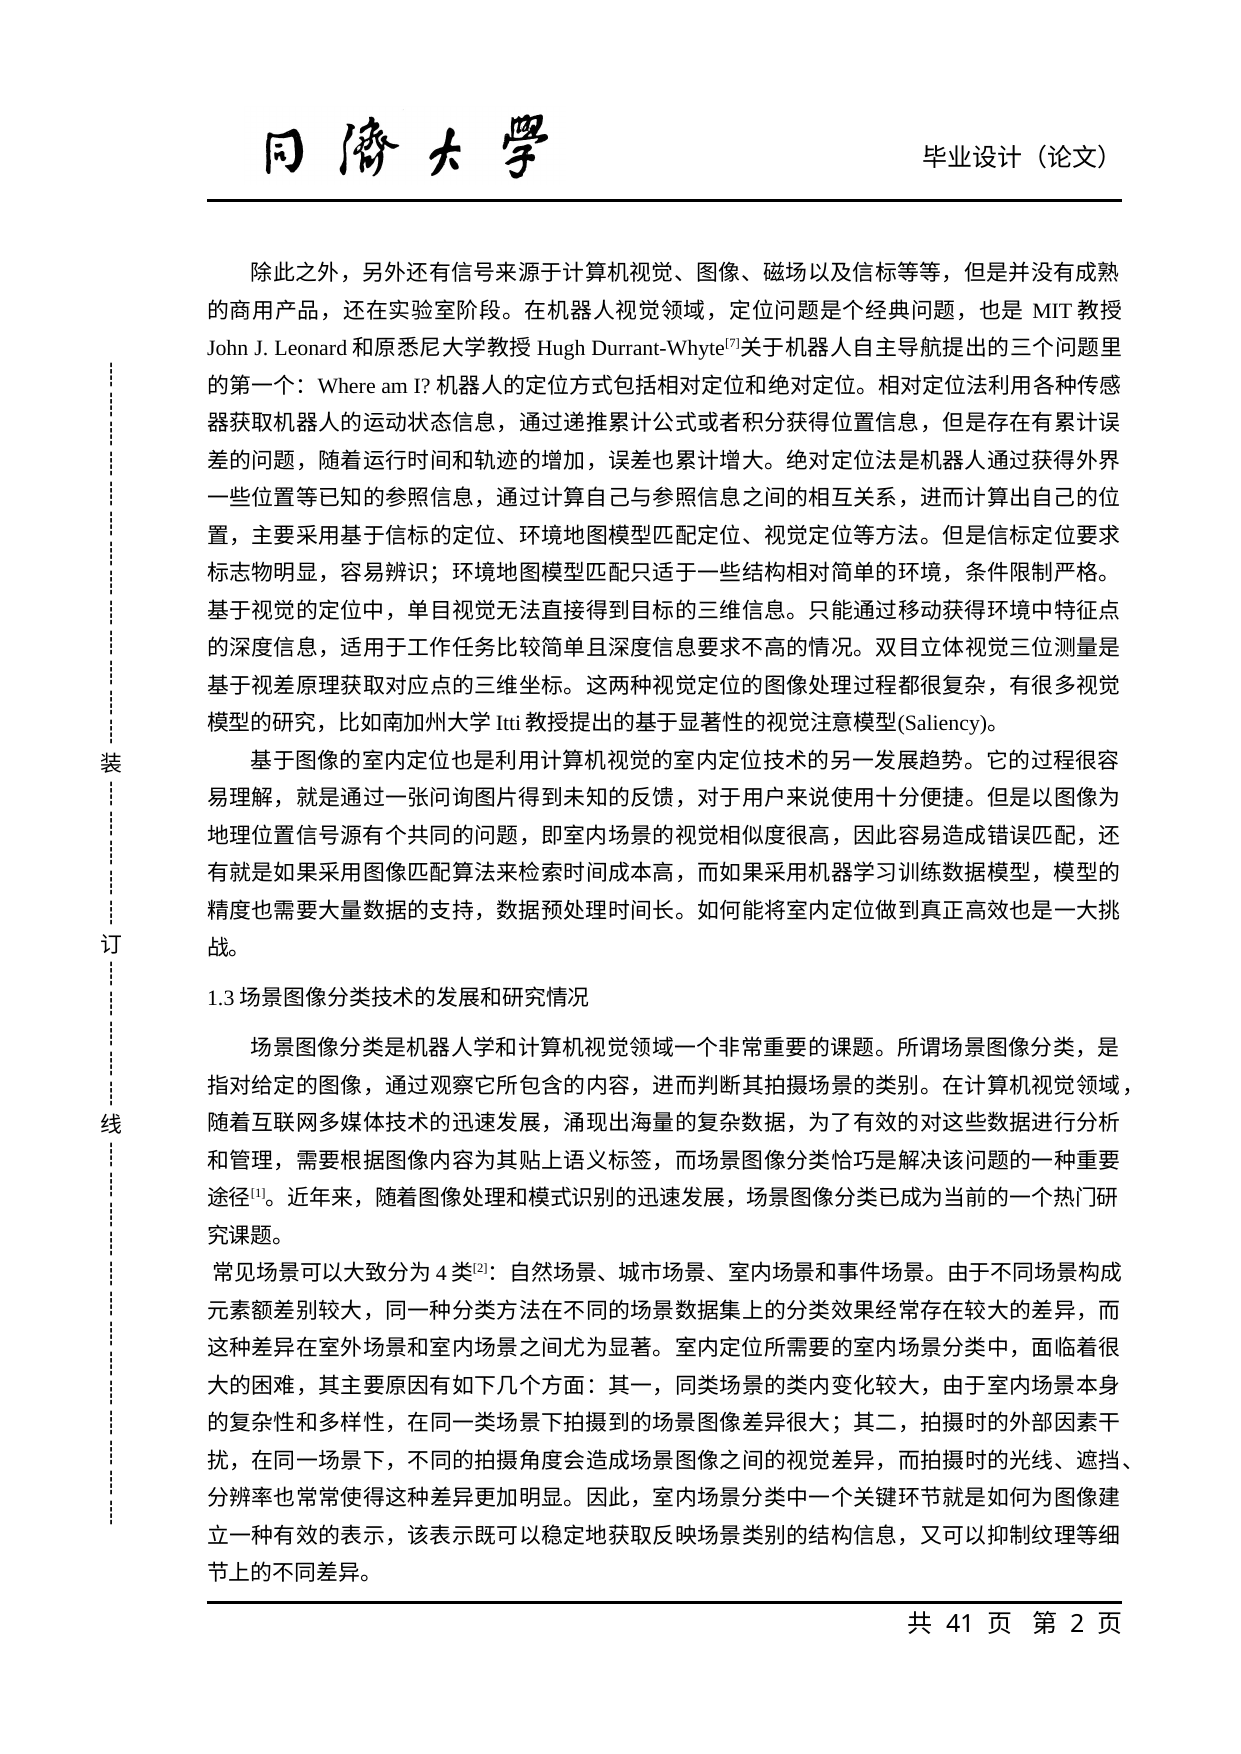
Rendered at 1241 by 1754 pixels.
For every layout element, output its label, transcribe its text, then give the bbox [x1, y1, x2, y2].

text 1.3 场景图像分类技术的发展和研究情况 [207, 976, 1122, 1013]
text 除此之外，另外还有信号来源于计算机视觉、图像、磁场以及信标等等，但是并没有成熟的商用产品，还在实验室阶段。在机器人视觉领域，定位问题是个经典问题，也是MIT教授John J. Leonard和原悉尼大学教授Hugh Durrant-Whyte[7]关于机器人自主导航提出的三个问题里的第一个：Where am I? 机器人的定位方式包括相对定位和绝对定位。相对定位法利用各种传感器获取机器人的运动状态信息，通过递推累计公式或者积分获得位置信息，但是存在有累计误差的问题，随着运行时间和轨迹的增加，误差也累计增大。绝对定位法是机器人通过获得外界一些位置等已知的参照信息，通过计算自己与参照信息之间的相互关系，进而计算出自己的位置，主要采用基于信标的定位、环境地图模型匹配定位、视觉定位等方法。但是信标定位要求标志物明显，容易辨识；环境地图模型匹配只适于一些结构相对简单的环境，条件限制严格。基于视觉的定位中，单目视觉无法直接得到目标的三维信息。只能通过移动获得环境中特征点的深度信息，适用于工作任务比较简单且深度信息要求不高的情况。双目立体视觉三位测量是基于视差原理获取对应点的三维坐标。这两种视觉定位的图像处理过程都很复杂，有很多视觉模型的研究，比如南加州大学Itti教授提出的基于显著性的视觉注意模型(Saliency)。 [207, 251, 1122, 738]
text 常见场景可以大致分为4类[2]：自然场景、城市场景、室内场景和事件场景。由于不同场景构成元素额差别较大，同一种分类方法在不同的场景数据集上的分类效果经常存在较大的差异，而这种差异在室外场景和室内场景之间尤为显著。室内定位所需要的室内场景分类中，面临着很大的困难，其主要原因有如下几个方面：其一，同类场景的类内变化较大，由于室内场景本身的复杂性和多样性，在同一类场景下拍摄到的场景图像差异很大；其二，拍摄时的外部因素干扰，在同一场景下，不同的拍摄角度会造成场景图像之间的视觉差异，而拍摄时的光线、遮挡、分辨率也常常使得这种差异更加明显。因此，室内场景分类中一个关键环节就是如何为图像建立一种有效的表示，该表示既可以稳定地获取反映场景类别的结构信息，又可以抑制纹理等细节上的不同差异。 [207, 1251, 1122, 1588]
picture [244, 106, 566, 185]
text 基于图像的室内定位也是利用计算机视觉的室内定位技术的另一发展趋势。它的过程很容易理解，就是通过一张问询图片得到未知的反馈，对于用户来说使用十分便捷。但是以图像为地理位置信号源有个共同的问题，即室内场景的视觉相似度很高，因此容易造成错误匹配，还有就是如果采用图像匹配算法来检索时间成本高，而如果采用机器学习训练数据模型，模型的精度也需要大量数据的支持，数据预处理时间长。如何能将室内定位做到真正高效也是一大挑战。 [207, 738, 1122, 963]
text 场景图像分类是机器人学和计算机视觉领域一个非常重要的课题。所谓场景图像分类，是指对给定的图像，通过观察它所包含的内容，进而判断其拍摄场景的类别。在计算机视觉领域，随着互联网多媒体技术的迅速发展，涌现出海量的复杂数据，为了有效的对这些数据进行分析和管理，需要根据图像内容为其贴上语义标签，而场景图像分类恰巧是解决该问题的一种重要途径[1]。近年来，随着图像处理和模式识别的迅速发展，场景图像分类已成为当前的一个热门研究课题。 [207, 1026, 1122, 1251]
